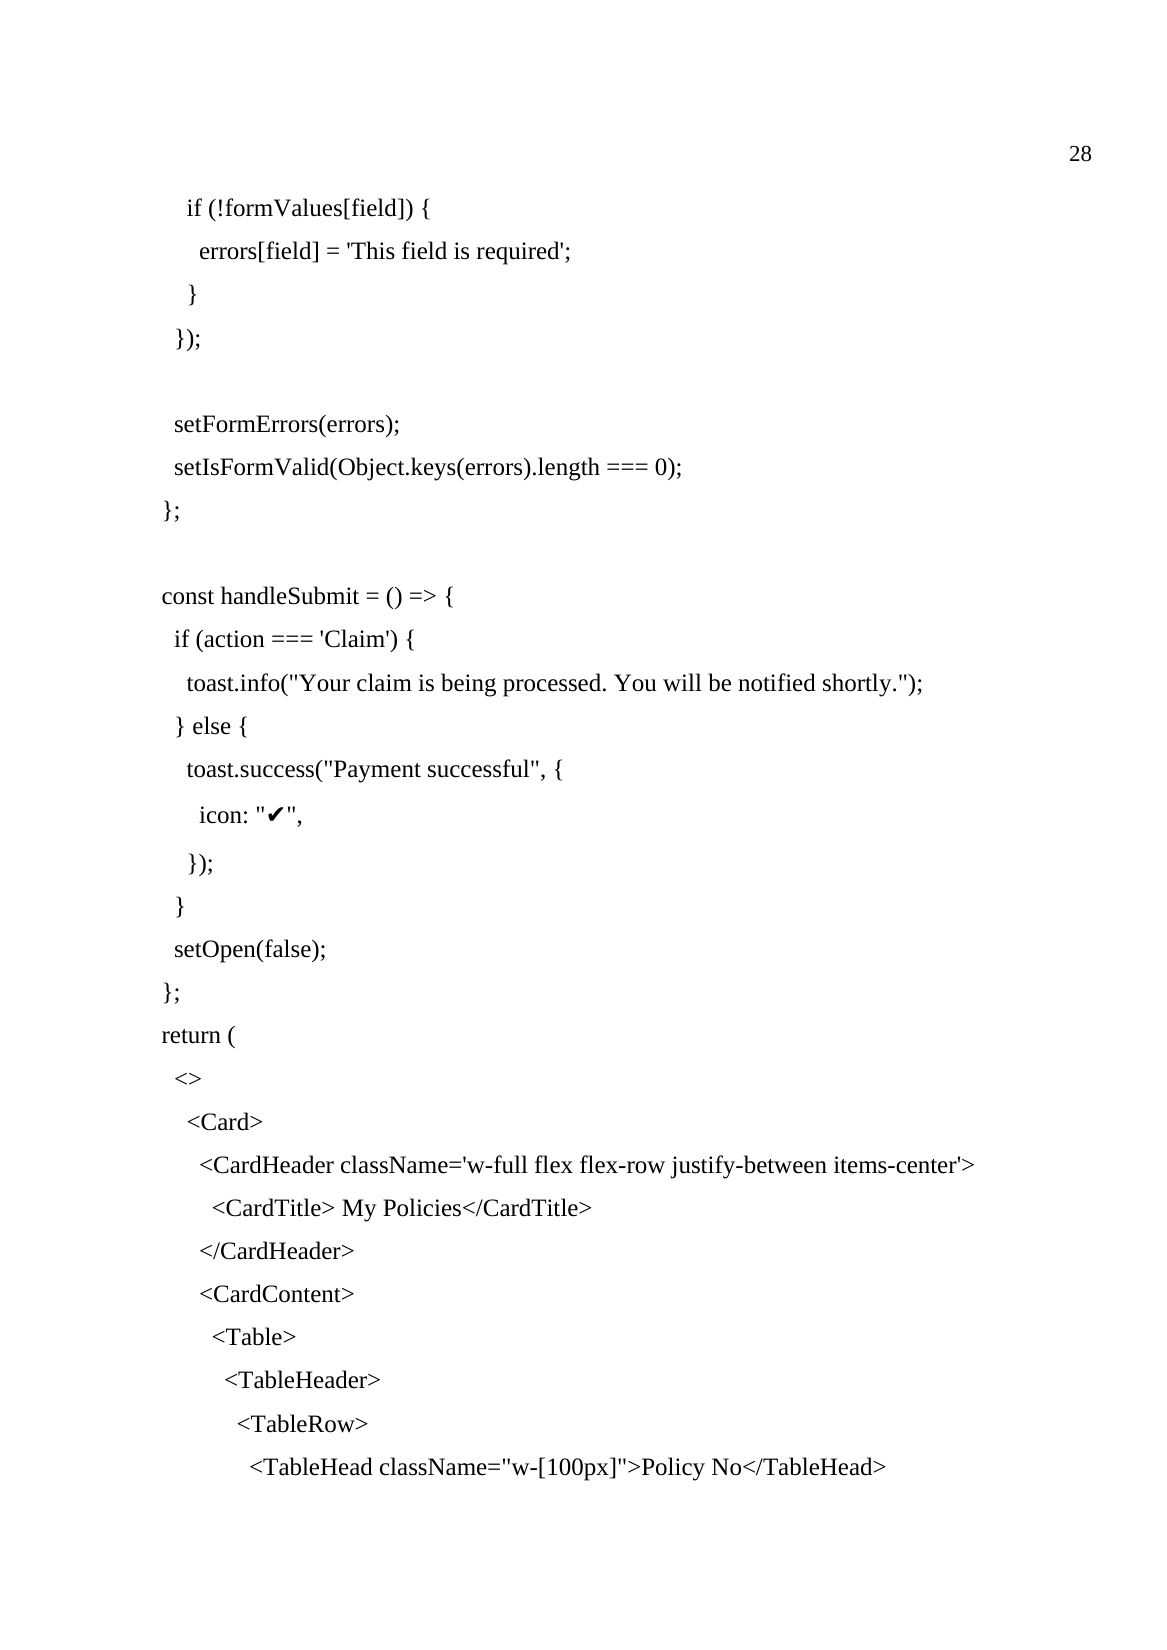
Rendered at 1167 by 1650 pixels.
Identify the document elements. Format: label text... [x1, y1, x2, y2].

subtitle if (action === 'Claim') { [149, 624, 1049, 653]
subtitle }); [149, 323, 1049, 351]
subtitle </CardHeader> [149, 1236, 1049, 1265]
subtitle errors[field] = 'This field is required'; [149, 236, 1049, 265]
subtitle if (!formValues[field]) { [149, 193, 1049, 222]
subtitle } [149, 279, 1049, 308]
subtitle <Card> [149, 1107, 1049, 1136]
subtitle <TableHeader> [149, 1366, 1049, 1394]
subtitle }); [149, 848, 1049, 877]
subtitle setFormErrors(errors); [149, 409, 1049, 438]
subtitle return ( [149, 1021, 1049, 1049]
subtitle }; [149, 977, 1049, 1006]
subtitle toast.info("Your claim is being processed. You will be notified shortly."); [149, 668, 1049, 696]
subtitle }; [149, 495, 1049, 524]
subtitle toast.success("Payment successful", { [149, 754, 1049, 783]
subtitle } else { [149, 711, 1049, 739]
subtitle <CardTitle> My Policies</CardTitle> [149, 1193, 1049, 1222]
subtitle <CardHeader className='w-full flex flex-row justify-between items-center'> [149, 1150, 1049, 1179]
subtitle setIsFormValid(Object.keys(errors).length === 0); [149, 452, 1049, 481]
subtitle const handleSubmit = () => { [149, 581, 1049, 610]
subtitle } [149, 891, 1049, 920]
subtitle <TableHead className="w-[100px]">Policy No</TableHead> [149, 1452, 1049, 1481]
subtitle icon: "✔️", [149, 797, 1049, 831]
subtitle <CardContent> [149, 1279, 1049, 1308]
subtitle setOpen(false); [149, 934, 1049, 963]
subtitle <TableRow> [149, 1409, 1049, 1437]
subtitle <> [149, 1064, 1049, 1092]
subtitle <Table> [149, 1322, 1049, 1351]
